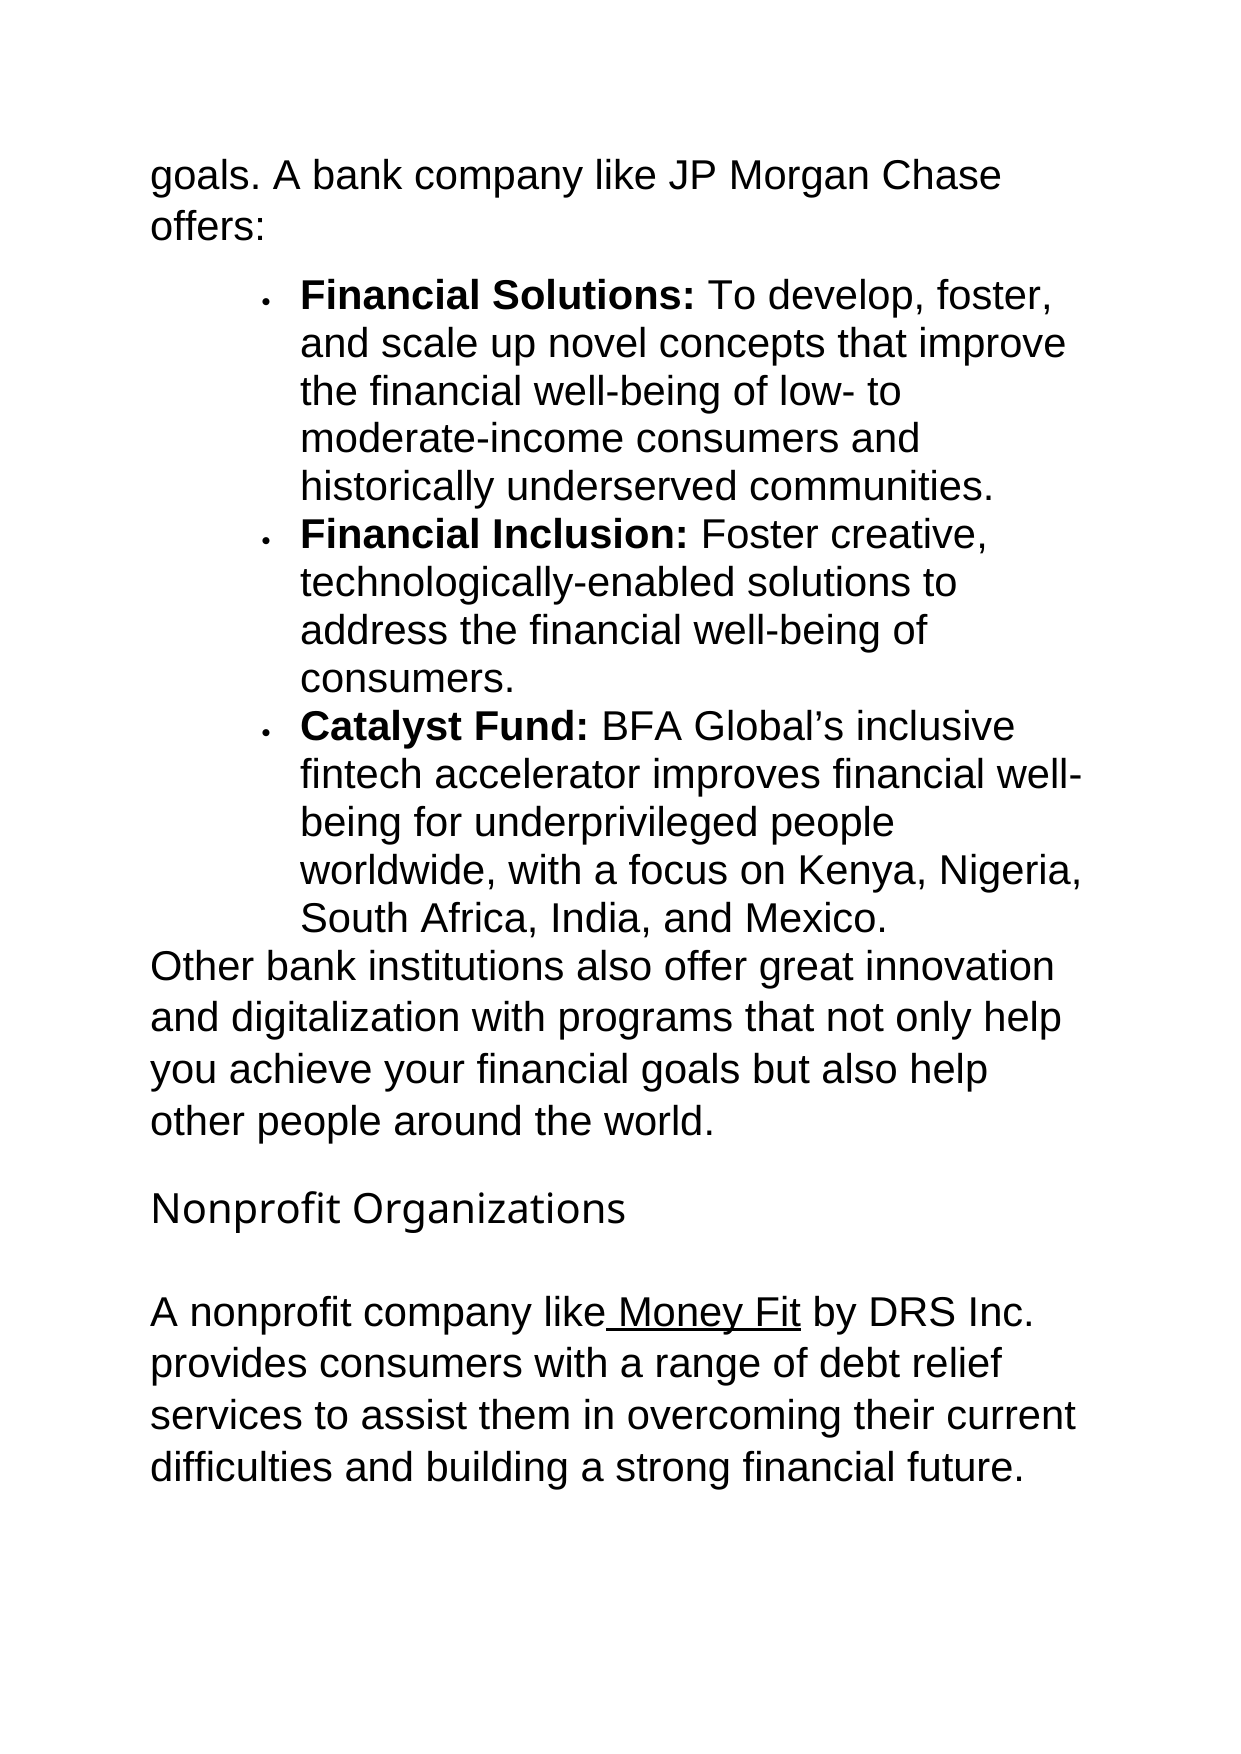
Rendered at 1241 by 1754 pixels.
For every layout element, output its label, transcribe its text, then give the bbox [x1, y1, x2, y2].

list Financial Inclusion: Foster creative, technologically-enabled solutions to address the financial well-being of consumers. [262, 509, 1090, 701]
subtitle Nonprofit Organizations [150, 1179, 1090, 1236]
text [150, 150, 1090, 249]
list Financial Solutions: To develop, foster, and scale up novel concepts that improve the financial well-being of low- to moderate-income consumers and historically underserved communities. [262, 270, 1090, 509]
list Catalyst Fund: BFA Global’s inclusive fintech accelerator improves financial well-being for underprivileged people worldwide, with a focus on Kenya, Nigeria, South Africa, India, and Mexico. [262, 701, 1090, 941]
text A nonprofit company like Money Fit by DRS Inc. provides consumers with a range of debt relief services to assist them in overcoming their current difficulties and building a strong financial future. [150, 1287, 1090, 1490]
text Other bank institutions also offer great innovation and digitalization with programs that not only help you achieve your financial goals but also help other people around the world. [150, 941, 1090, 1144]
